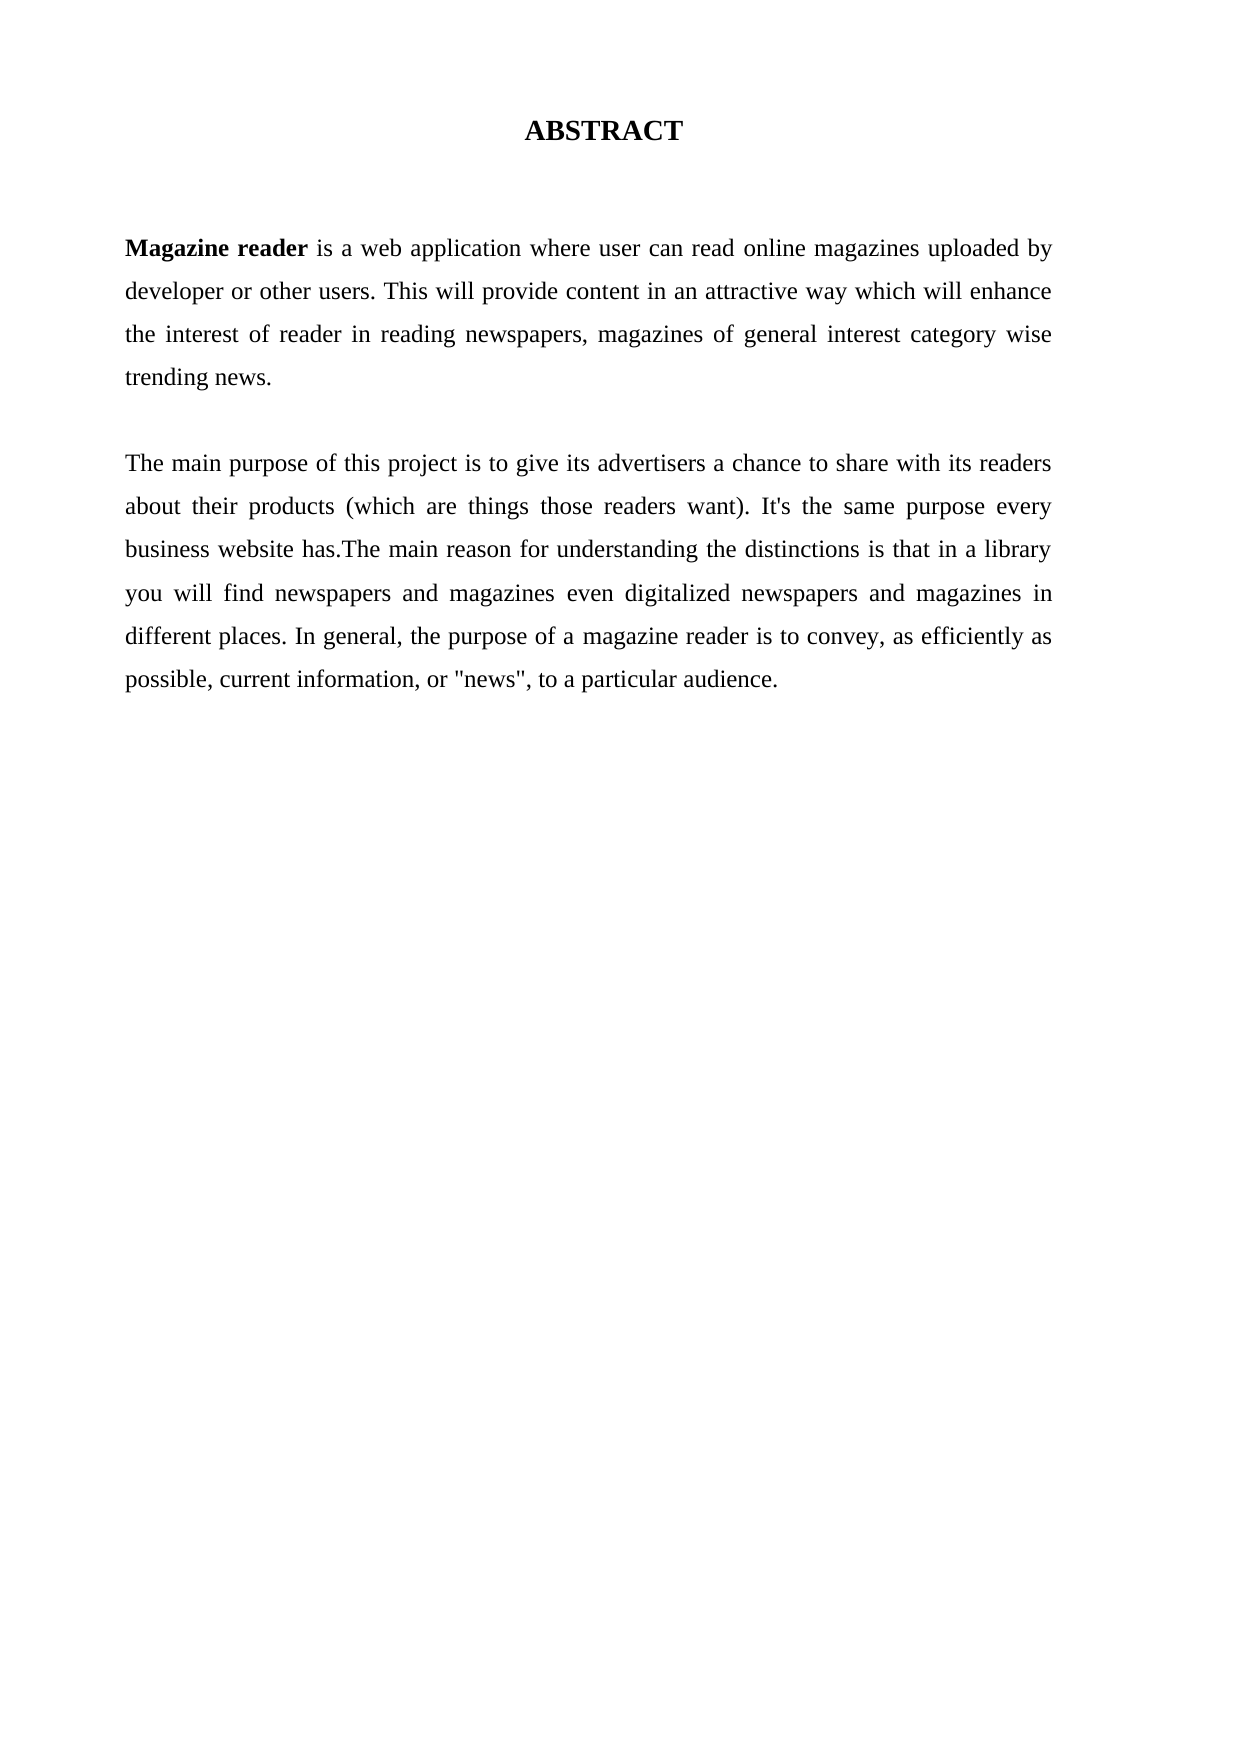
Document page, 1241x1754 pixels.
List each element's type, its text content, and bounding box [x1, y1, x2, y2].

list The main purpose of this project is to give its advertisers a chance to share with its readers about their products (which are things those readers want). It's the same purpose every business website has.The main reason for understanding the distinctions is that in a library you will find newspapers and magazines even digitalized newspapers and magazines in different places. In general, the purpose of a magazine reader is to convey, as efficiently as possible, current information, or "news", to a particular audience. [125, 448, 1053, 693]
list Magazine reader is a web application where user can read online magazines uploaded by developer or other users. This will provide content in an attractive way which will enhance the interest of reader in reading newspapers, magazines of general interest category wise trending news. [125, 233, 1053, 391]
text ABSTRACT [187, 113, 1125, 146]
